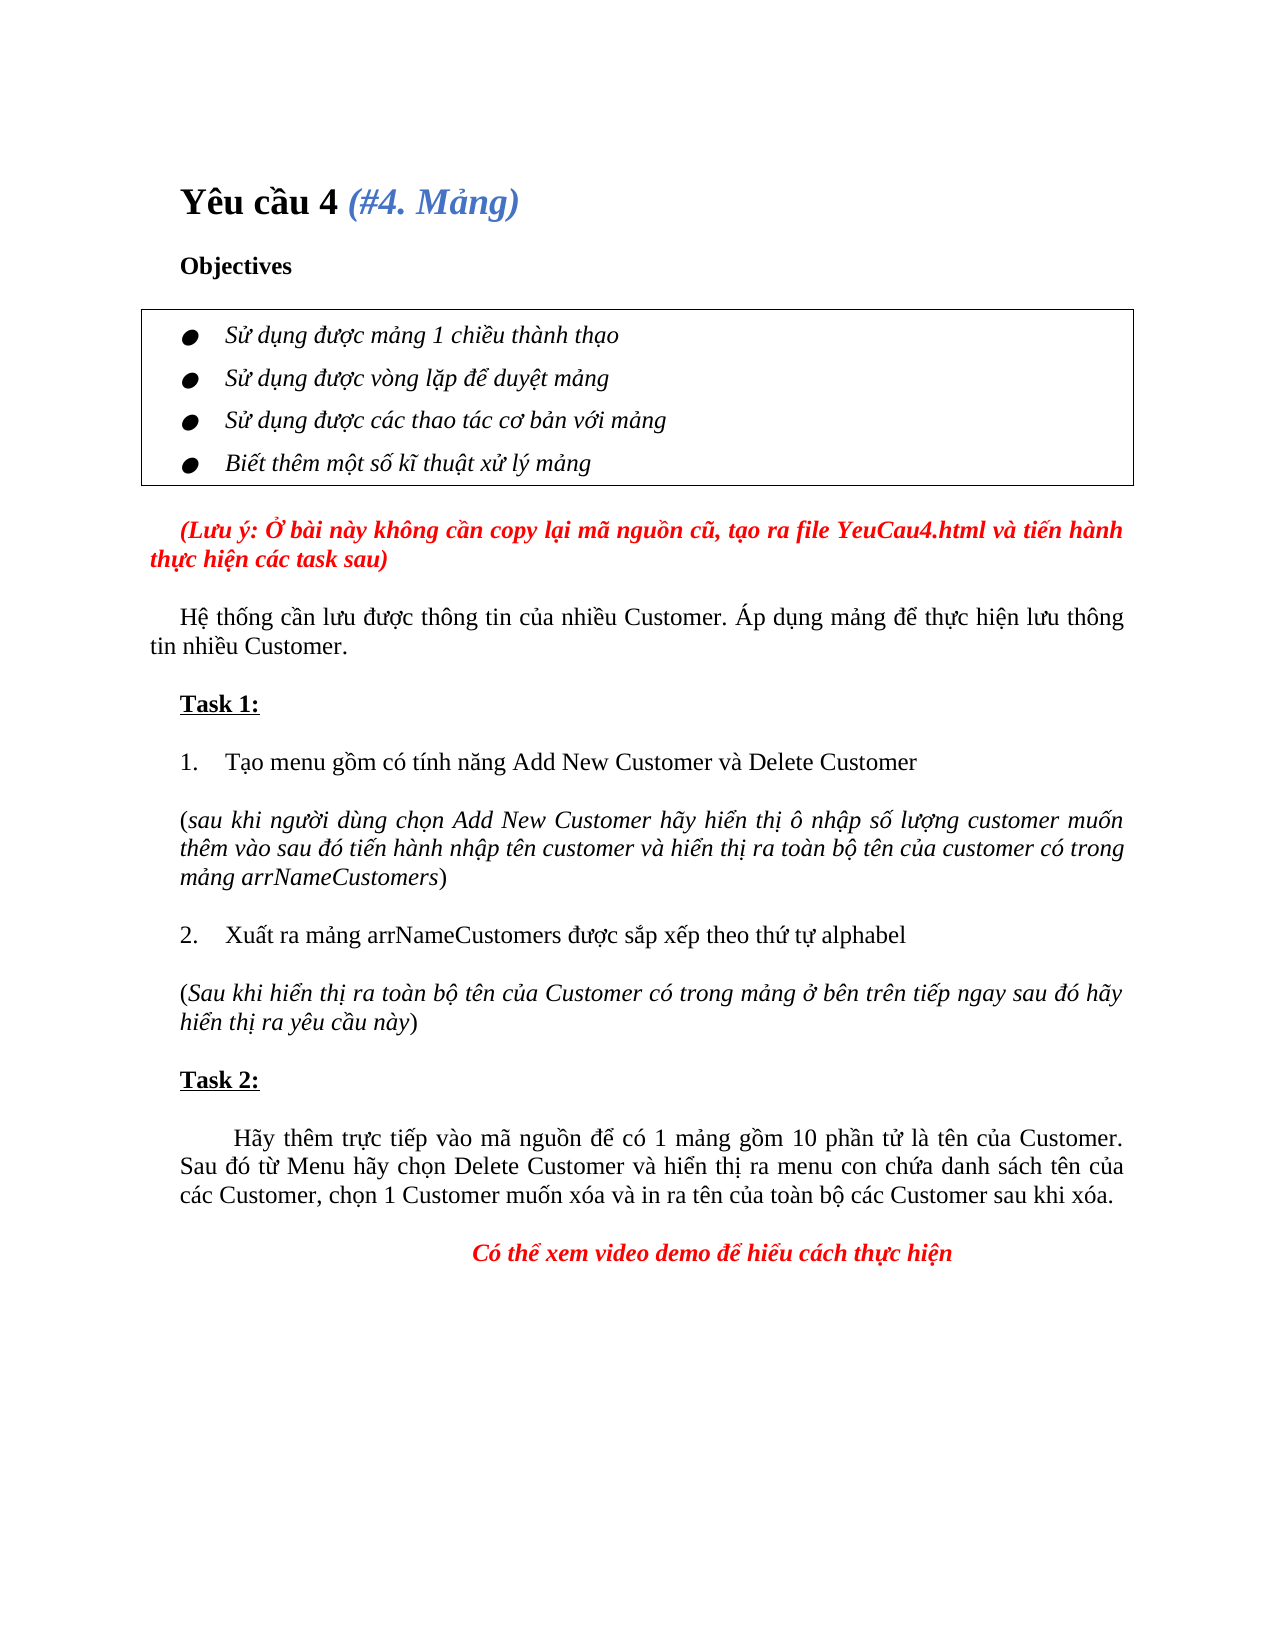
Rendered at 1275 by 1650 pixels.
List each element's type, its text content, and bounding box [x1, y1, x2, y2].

text Hãy thêm trực tiếp vào mã nguồn để có 1 mảng gồm 10 phần tử là tên của Customer. Sau đó từ Menu hãy chọn Delete Customer và hiển thị ra menu con chứa danh sách tên của các Customer, chọn 1 Customer muốn xóa và in ra tên của toàn bộ các Customer sau khi xóa. [179, 1123, 1125, 1209]
text Task 2: [150, 1065, 1125, 1093]
list Sử dụng được mảng 1 chiều thành thạo [142, 310, 1133, 355]
text (sau khi người dùng chọn Add New Customer hãy hiển thị ô nhập số lượng customer muốn thêm vào sau đó tiến hành nhập tên customer và hiển thị ra toàn bộ tên của customer có trong mảng arrNameCustomers) [179, 805, 1125, 891]
list Tạo menu gồm có tính năng Add New Customer và Delete Customer [150, 747, 1125, 776]
text Task 1: [150, 689, 1125, 718]
text Objectives [150, 251, 1125, 280]
text (Sau khi hiển thị ra toàn bộ tên của Customer có trong mảng ở bên trên tiếp ngay sau đó hãy hiển thị ra yêu cầu này) [179, 978, 1125, 1036]
text Hệ thống cần lưu được thông tin của nhiều Customer. Áp dụng mảng để thực hiện lưu thông tin nhiều Customer. [150, 602, 1125, 660]
list Sử dụng được các thao tác cơ bản với mảng [150, 398, 1125, 437]
text Có thể xem video demo để hiểu cách thực hiện [225, 1238, 1125, 1267]
list Sử dụng được vòng lặp để duyệt mảng [150, 355, 1125, 398]
list Biết thêm một số kĩ thuật xử lý mảng [142, 437, 1133, 485]
text (Lưu ý: Ở bài này không cần copy lại mã nguồn cũ, tạo ra file YeuCau4.html và tiến hành thực hiện các task sau) [150, 516, 1125, 573]
list Xuất ra mảng arrNameCustomers được sắp xếp theo thứ tự alphabel [150, 920, 1125, 949]
subtitle Yêu cầu 4 (#4. Mảng) [150, 179, 1125, 222]
